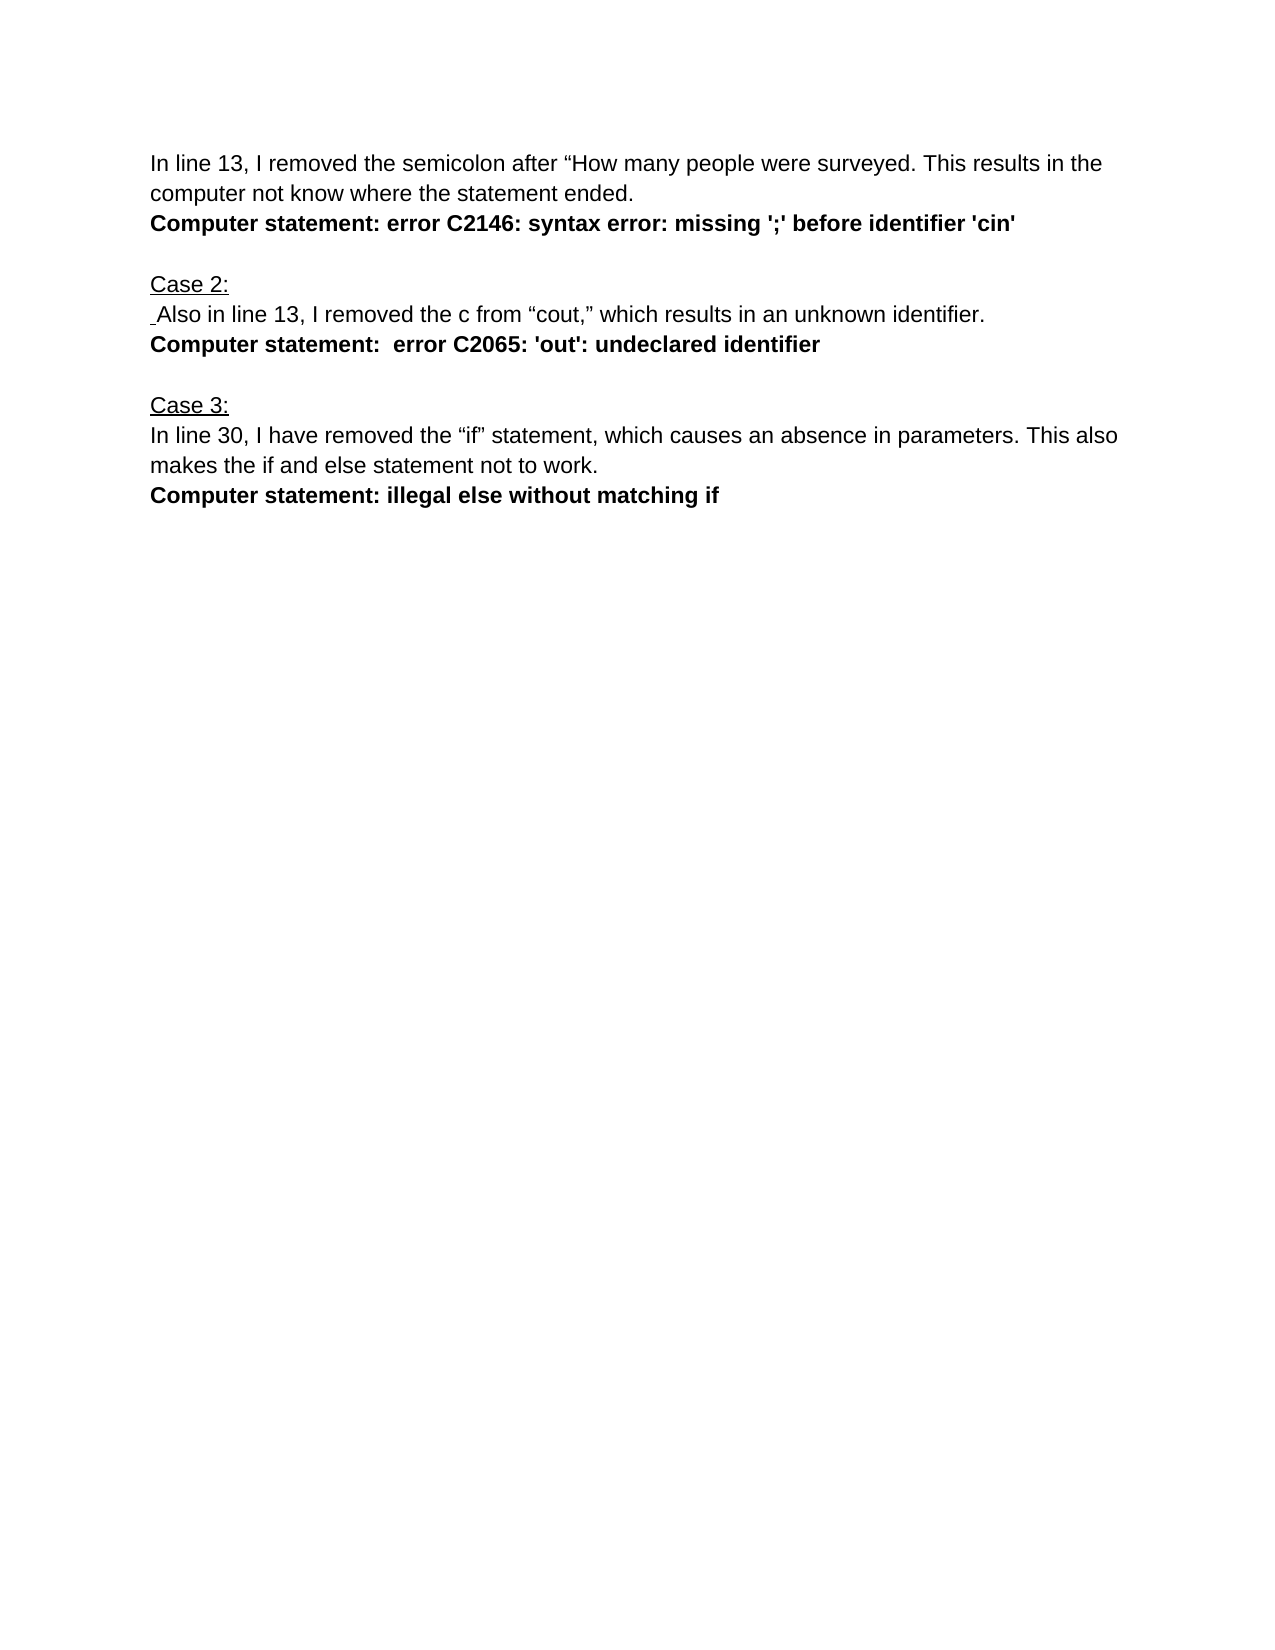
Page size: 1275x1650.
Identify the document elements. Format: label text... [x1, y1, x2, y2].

text Computer statement: illegal else without matching if [150, 482, 1125, 509]
text In line 13, I removed the semicolon after “How many people were surveyed. This results in the computer not know where the statement ended. [150, 150, 1125, 207]
text In line 30, I have removed the “if” statement, which causes an absence in parameters. This also makes the if and else statement not to work. [150, 422, 1125, 478]
text Also in line 13, I removed the c from “cout,” which results in an unknown identifier. [150, 301, 1125, 327]
text Computer statement: error C2146: syntax error: missing ';' before identifier 'cin' [150, 210, 1125, 237]
text Case 2: [150, 271, 1125, 297]
text Computer statement: error C2065: 'out': undeclared identifier [150, 331, 1125, 358]
text Case 3: [150, 392, 1125, 418]
